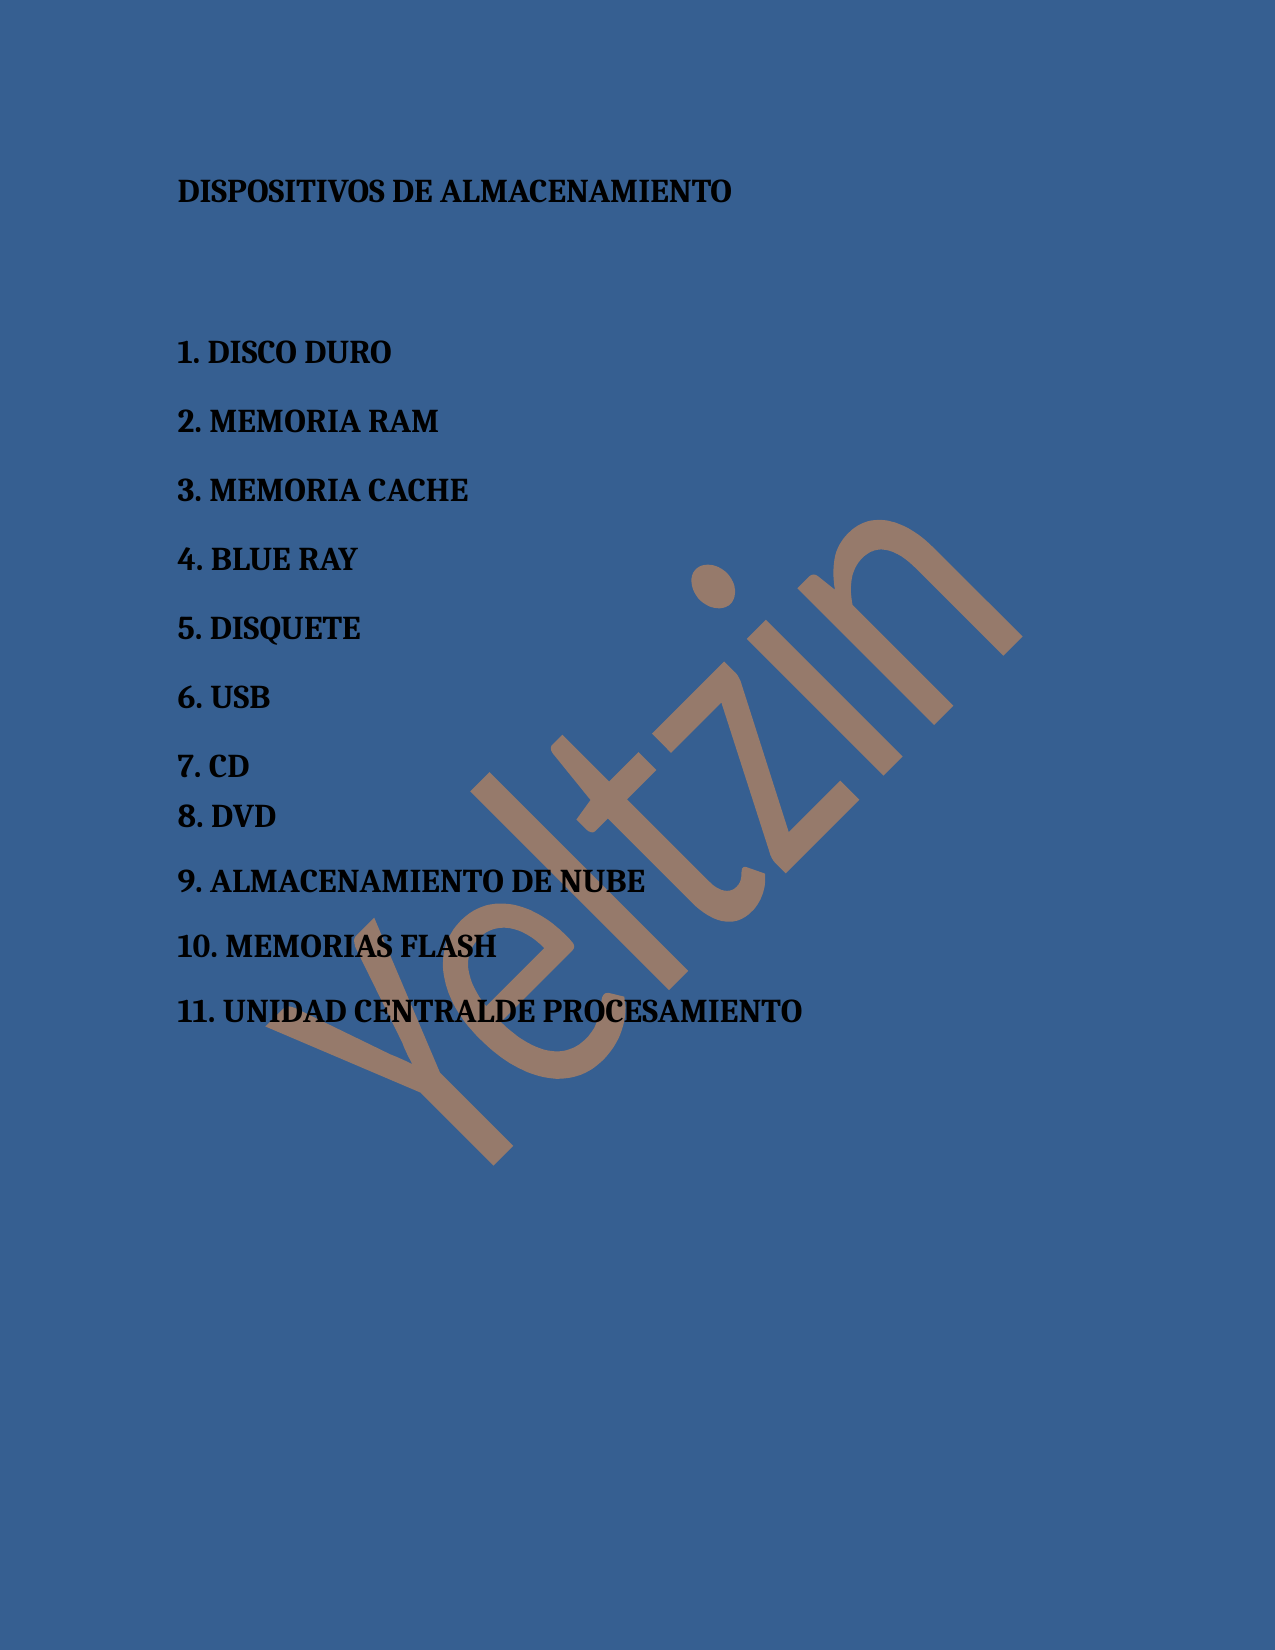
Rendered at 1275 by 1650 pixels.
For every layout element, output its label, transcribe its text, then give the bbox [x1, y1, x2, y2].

subtitle 1. DISCO DURO [177, 333, 1098, 371]
subtitle 4. BLUE RAY [177, 540, 1098, 579]
text 11. UNIDAD CENTRALDE PROCESAMIENTO [177, 992, 1098, 1031]
subtitle DISPOSITIVOS DE ALMACENAMIENTO [177, 173, 1098, 211]
text 10. MEMORIAS FLASH [177, 928, 1098, 966]
text 9. ALMACENAMIENTO DE NUBE [177, 863, 1098, 901]
subtitle 3. MEMORIA CACHE [177, 471, 1098, 509]
subtitle 5. DISQUETE [177, 609, 1098, 648]
subtitle 2. MEMORIA RAM [177, 402, 1098, 441]
subtitle 6. USB [177, 678, 1098, 717]
text 8. DVD [177, 798, 1098, 836]
subtitle 7. CD [177, 747, 1098, 786]
